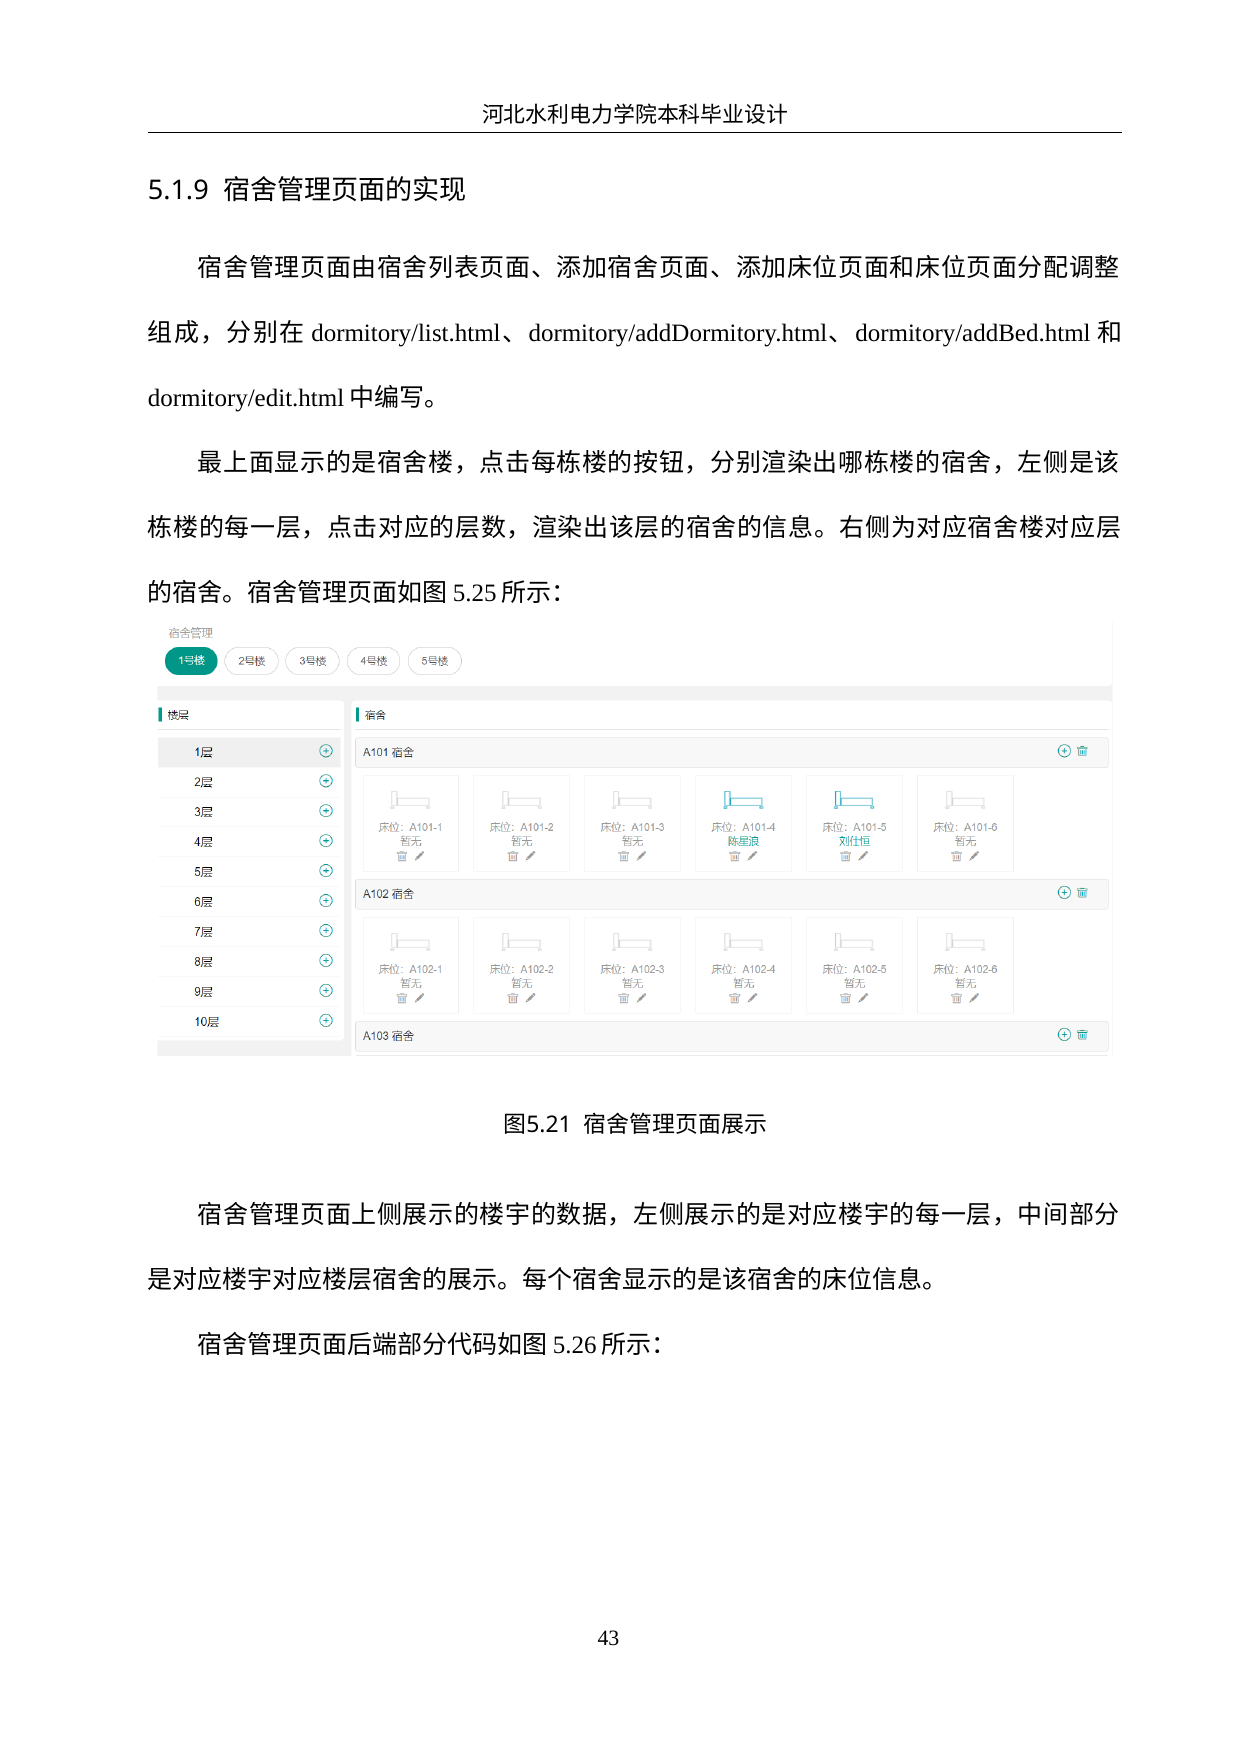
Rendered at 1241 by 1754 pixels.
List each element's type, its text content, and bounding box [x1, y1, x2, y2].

text 最上面显示的是宿舍楼，点击每栋楼的按钮，分别渲染出哪栋楼的宿舍，左侧是该栋楼的每一层，点击对应的层数，渲染出该层的宿舍的信息。右侧为对应宿舍楼对应层的宿舍。宿舍管理页面如图5.25所示： [148, 428, 1122, 623]
subtitle 5.1.9 宿舍管理页面的实现 [148, 155, 1122, 220]
text 宿舍管理页面上侧展示的楼宇的数据，左侧展示的是对应楼宇的每一层，中间部分是对应楼宇对应楼层宿舍的展示。每个宿舍显示的是该宿舍的床位信息。 [148, 1180, 1122, 1310]
text 宿舍管理页面后端部分代码如图5.26所示： [148, 1310, 1122, 1375]
picture [157, 622, 1113, 1056]
text 宿舍管理页面由宿舍列表页面、添加宿舍页面、添加床位页面和床位页面分配调整组成，分别在dormitory/list.html、dormitory/addDormitory.html、dormitory/addBed.html和dormitory/edit.html中编写。 [148, 233, 1122, 428]
